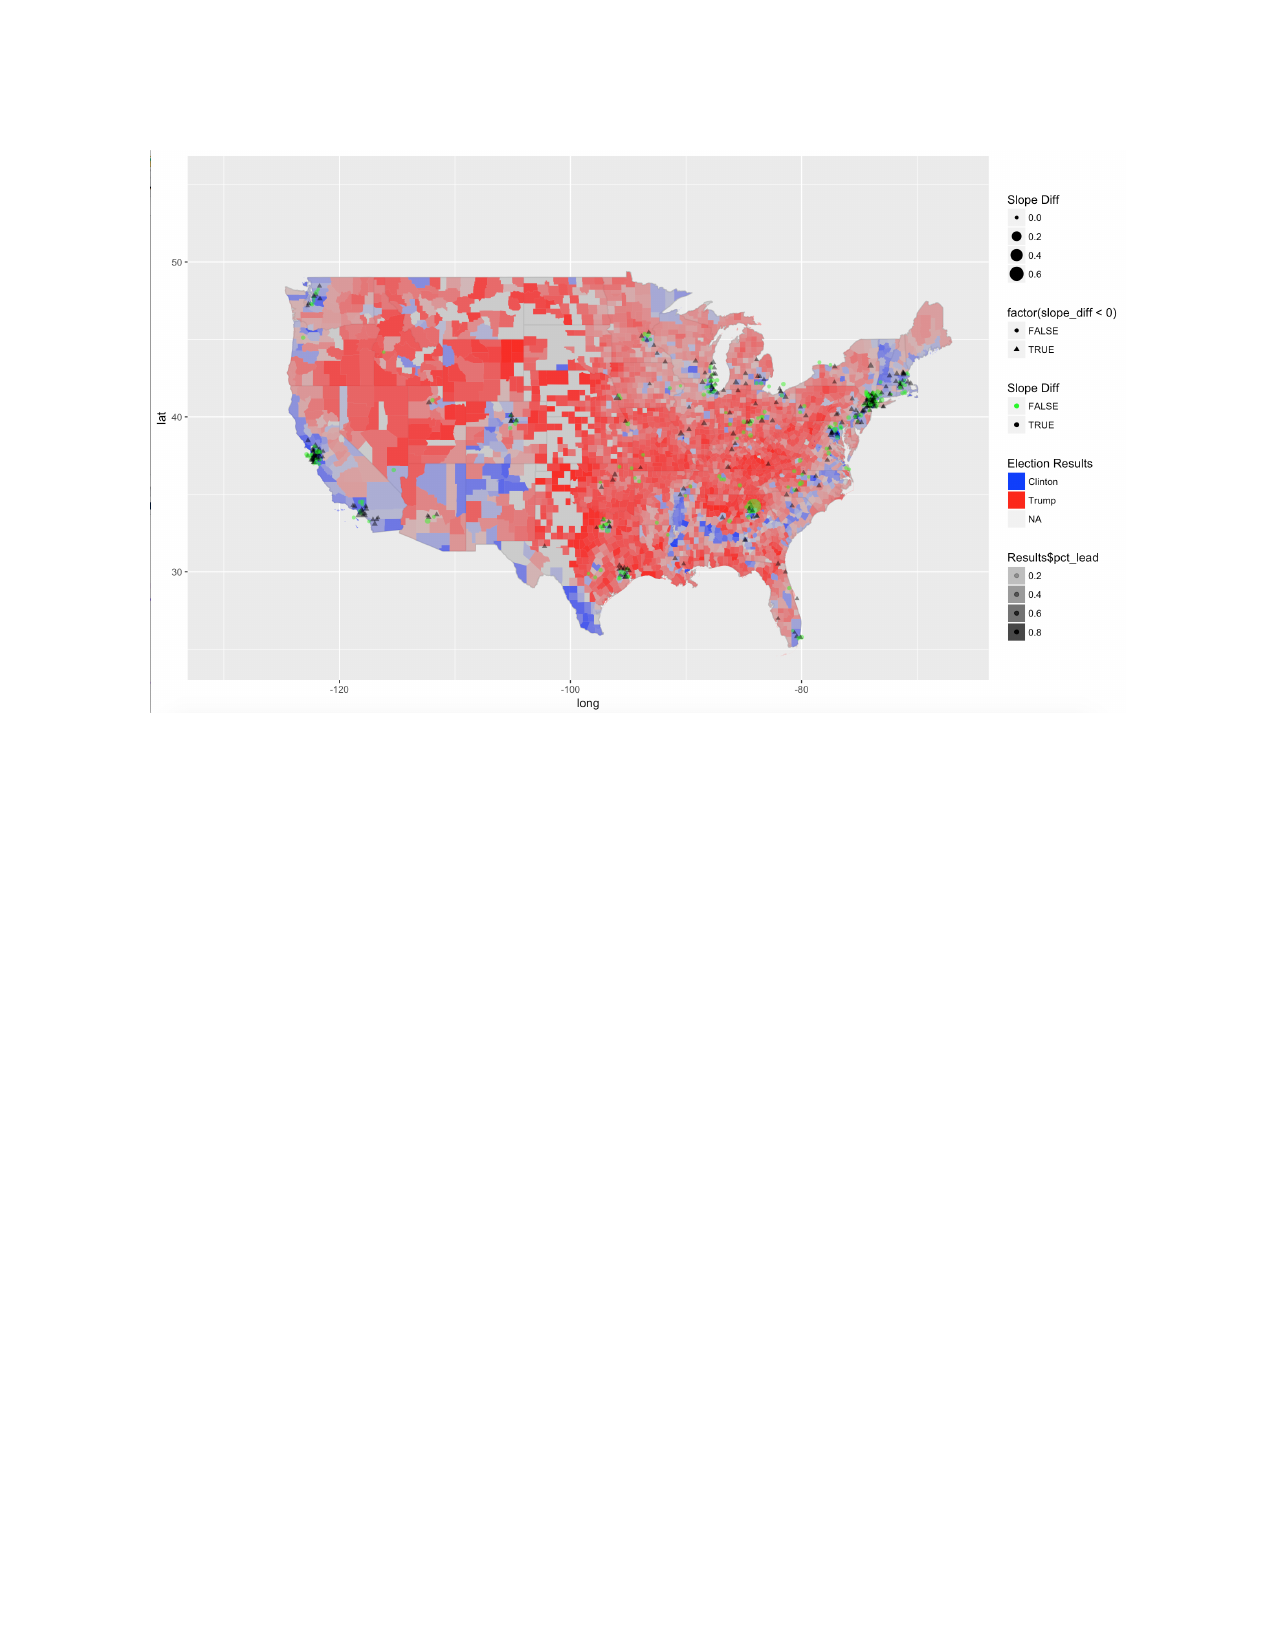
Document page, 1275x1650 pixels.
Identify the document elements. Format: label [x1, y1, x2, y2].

picture [150, 150, 1125, 713]
